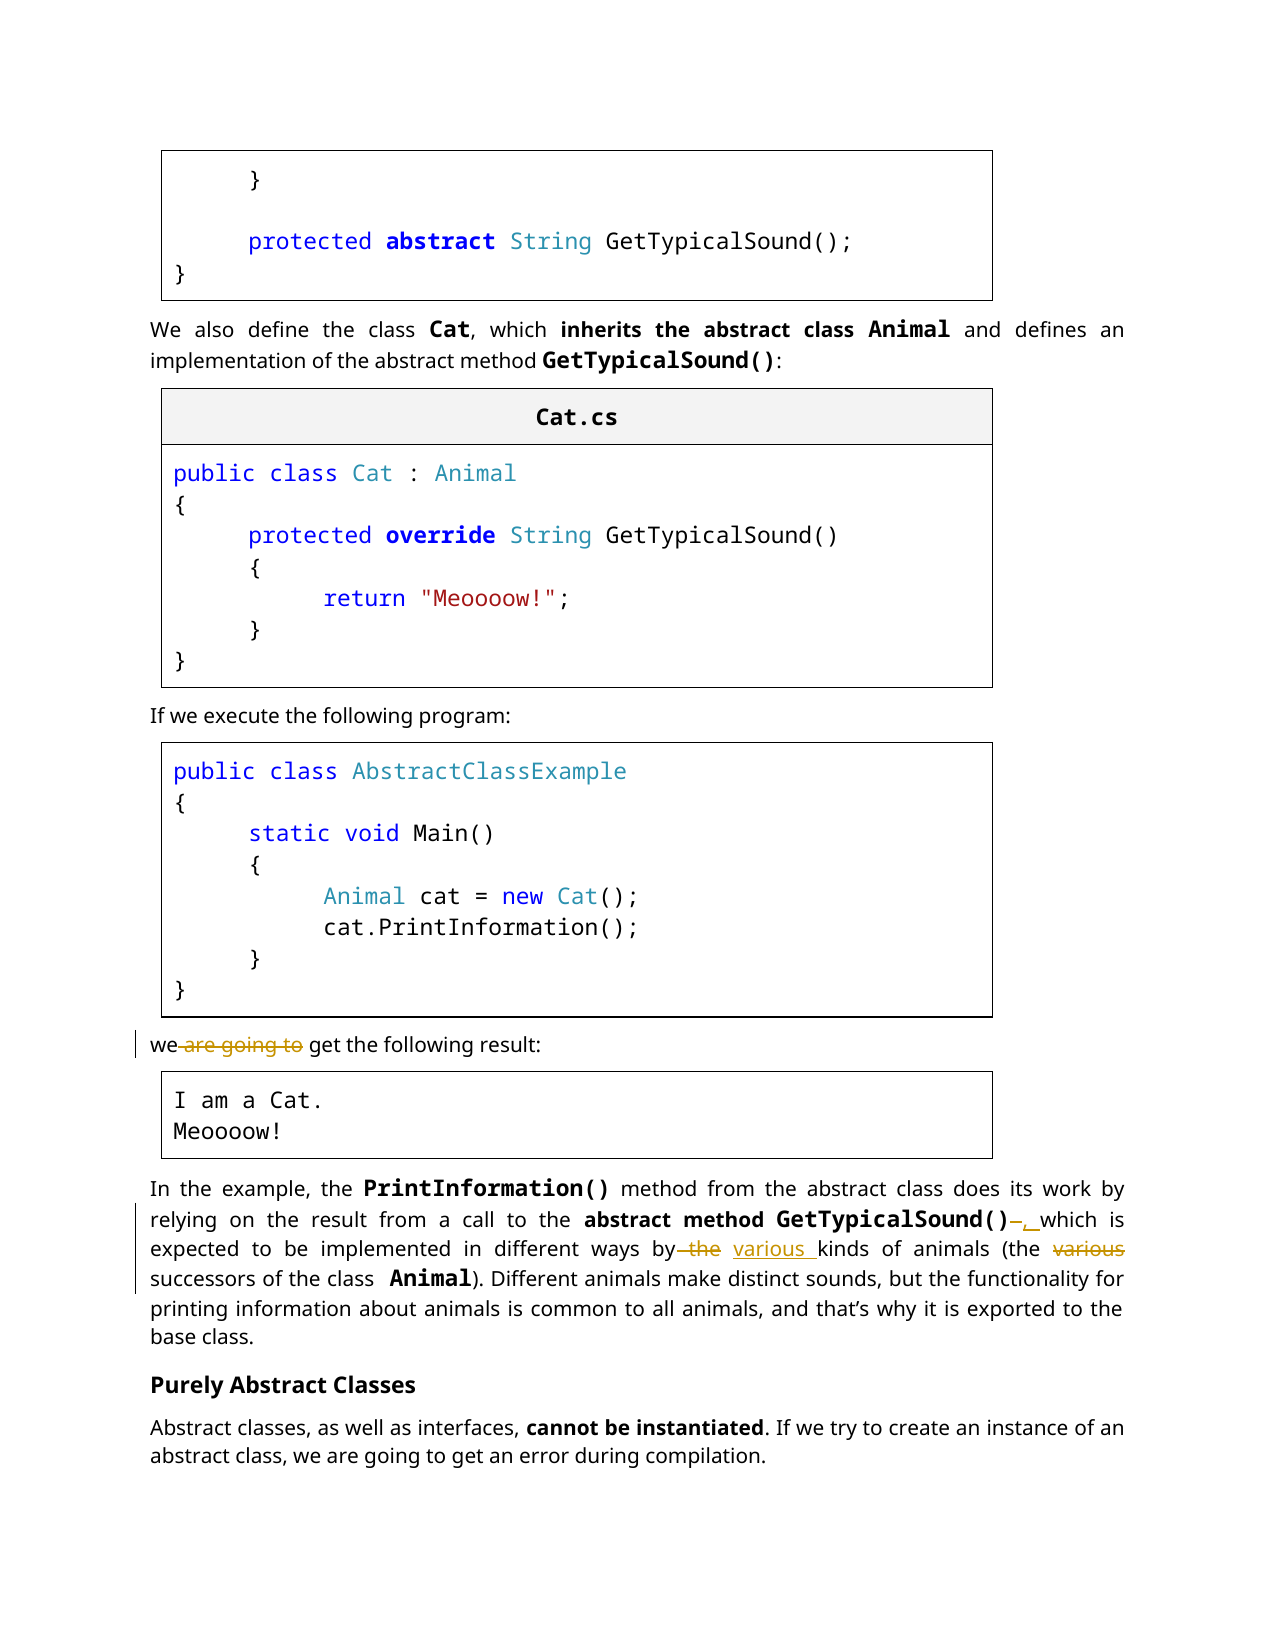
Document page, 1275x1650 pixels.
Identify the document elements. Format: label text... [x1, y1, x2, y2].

text Abstract classes, as well as interfaces, cannot be instantiated. If we try to create an instance of an abstract class, we are going to get an error during compilation. [150, 1413, 1125, 1470]
text In the example, the PrintInformation() method from the abstract class does its work by relying on the result from a call to the abstract method GetTypicalSound()which is expected to be implemented in different ways by kinds of animals (the successors of the class Animal). Different animals make distinct sounds, but the functionality for printing information about animals is common to all animals, and that’s why it is exported to the base class. [150, 1171, 1125, 1351]
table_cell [162, 151, 992, 299]
table_header I am a Cat. Meoooow! [162, 1072, 992, 1158]
table_cell public class Cat : Animal { protected override String GetTypicalSound() { return "Meoooow!"; } } [162, 445, 992, 687]
subtitle Purely Abstract Classes [150, 1369, 1125, 1401]
text We also define the class Cat, which inherits the abstract class Animal and defines an implementation of the abstract method GetTypicalSound(): [150, 313, 1125, 376]
table_header public class AbstractClassExample { static void Main() { Animal cat = new Cat(); cat.PrintInformation(); } } [162, 743, 992, 1016]
text we get the following result: [150, 1030, 1125, 1058]
table_header Cat.cs [162, 389, 992, 444]
text If we execute the following program: [150, 701, 1125, 729]
